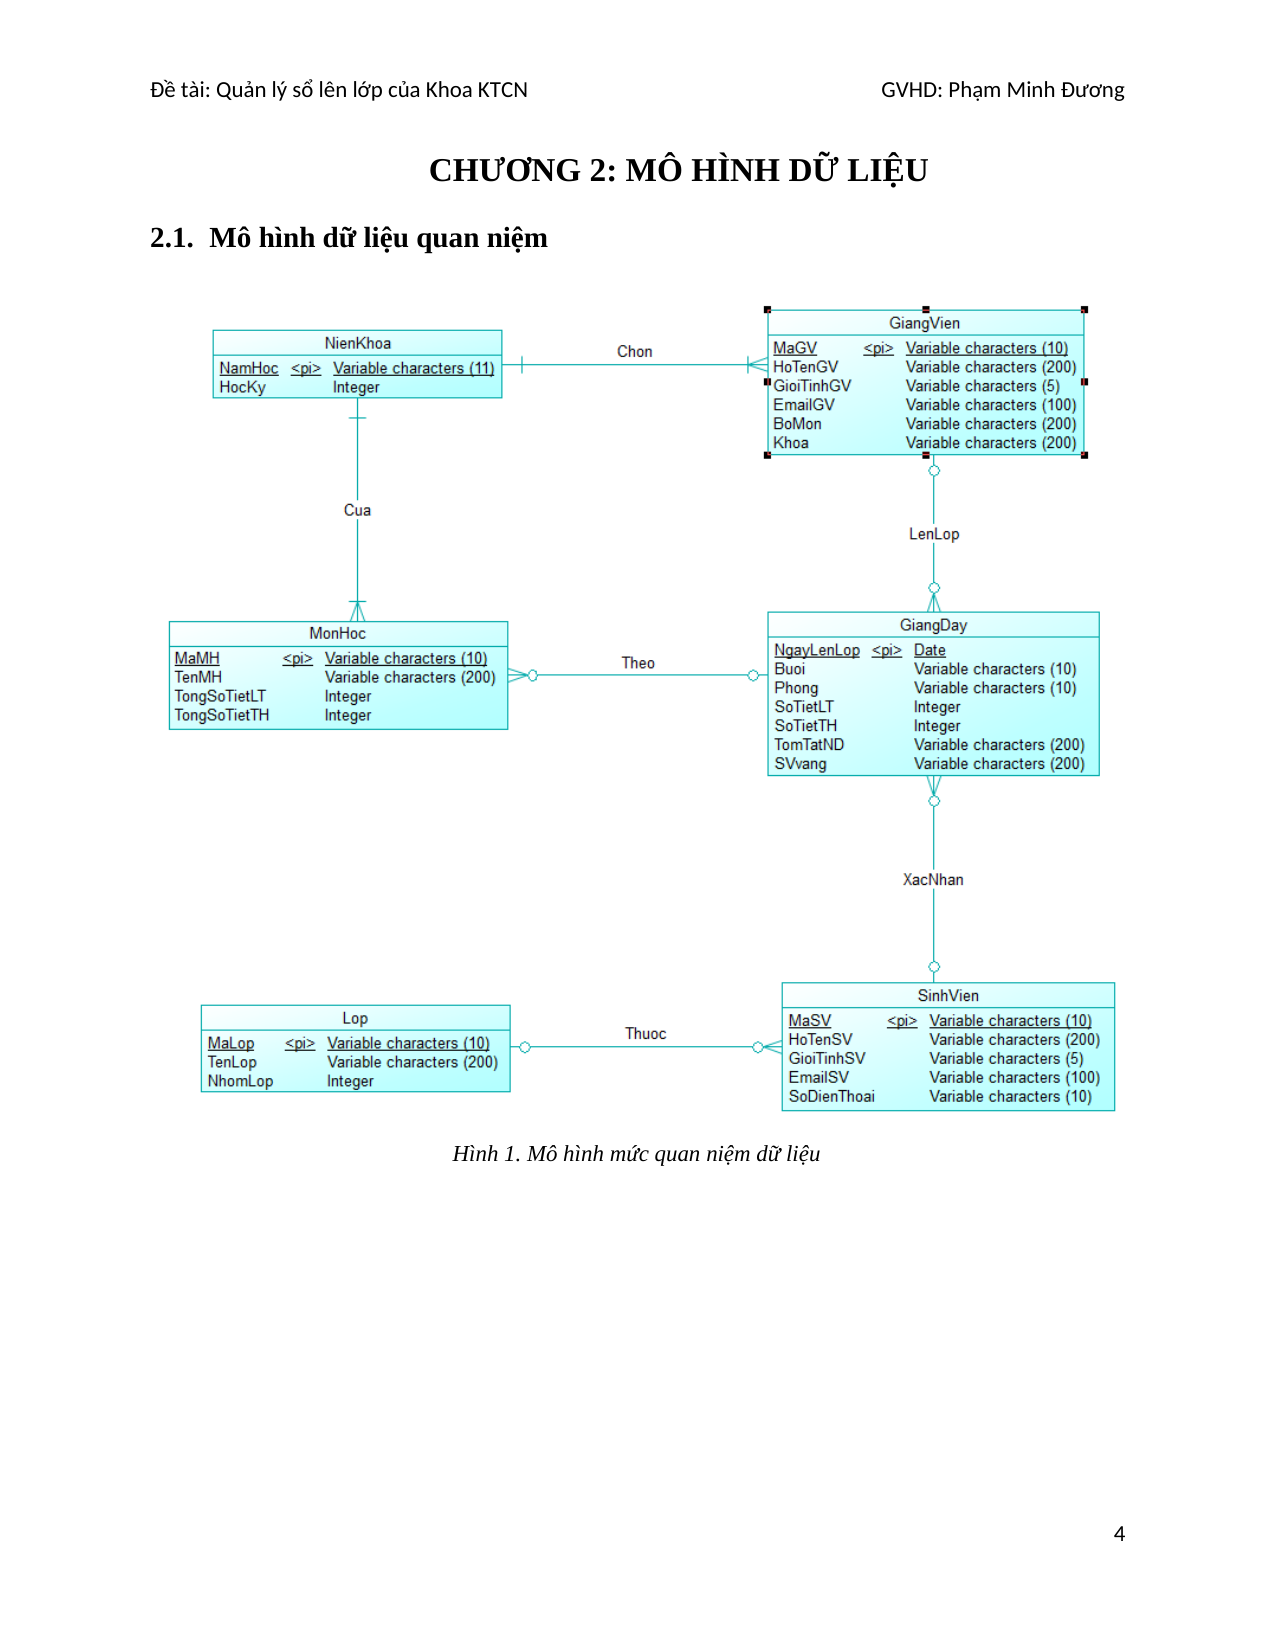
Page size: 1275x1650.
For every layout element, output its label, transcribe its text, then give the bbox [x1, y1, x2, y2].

list Mô hình dữ liệu quan niệm [150, 220, 1125, 253]
picture [150, 287, 1125, 1122]
list CHƯƠNG 2: MÔ HÌNH DỮ LIỆU [232, 150, 1125, 188]
text Hình 1. Mô hình mức quan niệm dữ liệu [150, 1140, 1125, 1167]
